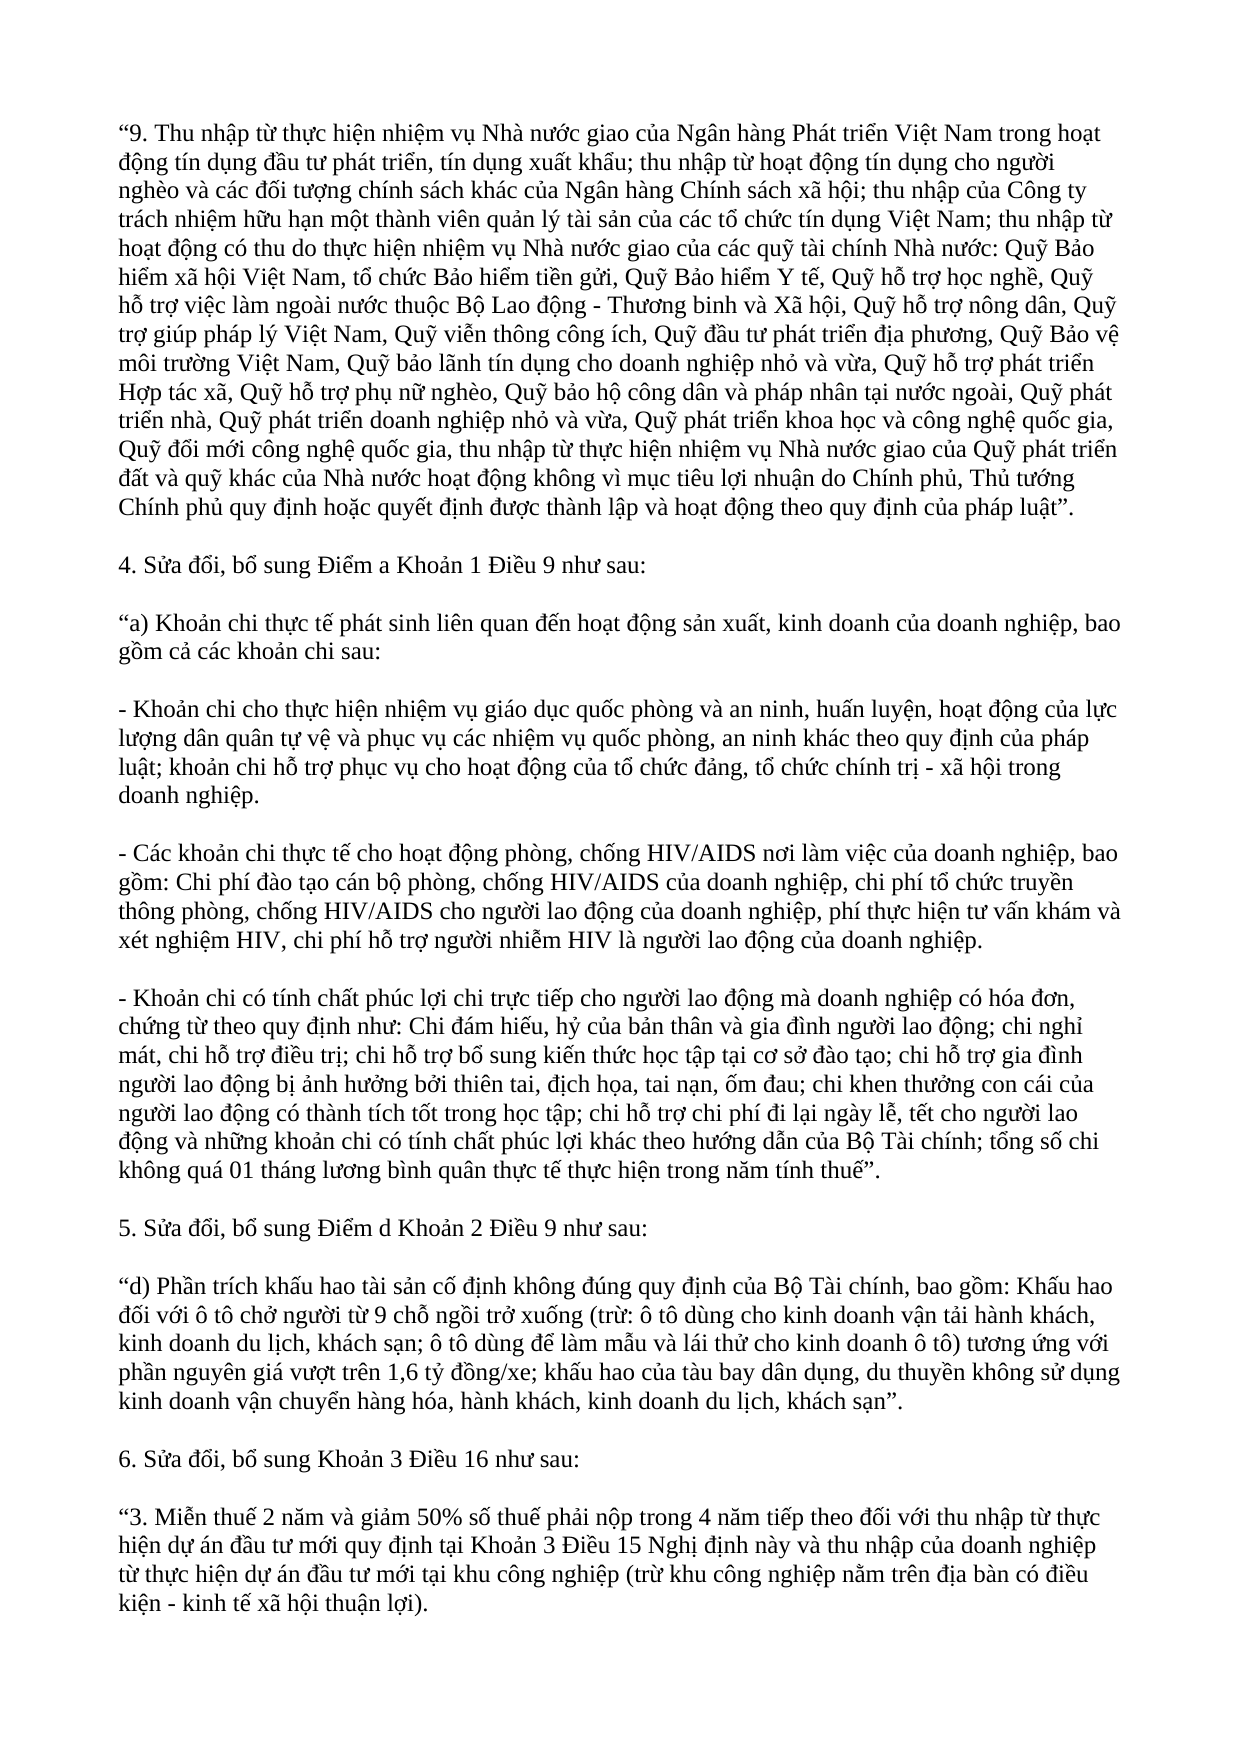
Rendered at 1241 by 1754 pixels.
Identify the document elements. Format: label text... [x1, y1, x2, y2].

text “3. Miễn thuế 2 năm và giảm 50% số thuế phải nộp trong 4 năm tiếp theo đối với thu nhập từ thực hiện dự án đầu tư mới quy định tại Khoản 3 Điều 15 Nghị định này và thu nhập của doanh nghiệp từ thực hiện dự án đầu tư mới tại khu công nghiệp (trừ khu công nghiệp nằm trên địa bàn có điều kiện - kinh tế xã hội thuận lợi). [118, 1502, 1122, 1617]
text “9. Thu nhập từ thực hiện nhiệm vụ Nhà nước giao của Ngân hàng Phát triển Việt Nam trong hoạt động tín dụng đầu tư phát triển, tín dụng xuất khẩu; thu nhập từ hoạt động tín dụng cho người nghèo và các đối tượng chính sách khác của Ngân hàng Chính sách xã hội; thu nhập của Công ty trách nhiệm hữu hạn một thành viên quản lý tài sản của các tổ chức tín dụng Việt Nam; thu nhập từ hoạt động có thu do thực hiện nhiệm vụ Nhà nước giao của các quỹ tài chính Nhà nước: Quỹ Bảo hiểm xã hội Việt Nam, tổ chức Bảo hiểm tiền gửi, Quỹ Bảo hiểm Y tế, Quỹ hỗ trợ học nghề, Quỹ hỗ trợ việc làm ngoài nước thuộc Bộ Lao động - Thương binh và Xã hội, Quỹ hỗ trợ nông dân, Quỹ trợ giúp pháp lý Việt Nam, Quỹ viễn thông công ích, Quỹ đầu tư phát triển địa phương, Quỹ Bảo vệ môi trường Việt Nam, Quỹ bảo lãnh tín dụng cho doanh nghiệp nhỏ và vừa, Quỹ hỗ trợ phát triển Hợp tác xã, Quỹ hỗ trợ phụ nữ nghèo, Quỹ bảo hộ công dân và pháp nhân tại nước ngoài, Quỹ phát triển nhà, Quỹ phát triển doanh nghiệp nhỏ và vừa, Quỹ phát triển khoa học và công nghệ quốc gia, Quỹ đổi mới công nghệ quốc gia, thu nhập từ thực hiện nhiệm vụ Nhà nước giao của Quỹ phát triển đất và quỹ khác của Nhà nước hoạt động không vì mục tiêu lợi nhuận do Chính phủ, Thủ tướng Chính phủ quy định hoặc quyết định được thành lập và hoạt động theo quy định của pháp luật”. [118, 118, 1122, 521]
text - Khoản chi cho thực hiện nhiệm vụ giáo dục quốc phòng và an ninh, huấn luyện, hoạt động của lực lượng dân quân tự vệ và phục vụ các nhiệm vụ quốc phòng, an ninh khác theo quy định của pháp luật; khoản chi hỗ trợ phục vụ cho hoạt động của tổ chức đảng, tổ chức chính trị - xã hội trong doanh nghiệp. [118, 694, 1122, 809]
text “d) Phần trích khấu hao tài sản cố định không đúng quy định của Bộ Tài chính, bao gồm: Khấu hao đối với ô tô chở người từ 9 chỗ ngồi trở xuống (trừ: ô tô dùng cho kinh doanh vận tải hành khách, kinh doanh du lịch, khách sạn; ô tô dùng để làm mẫu và lái thử cho kinh doanh ô tô) tương ứng với phần nguyên giá vượt trên 1,6 tỷ đồng/xe; khấu hao của tàu bay dân dụng, du thuyền không sử dụng kinh doanh vận chuyển hàng hóa, hành khách, kinh doanh du lịch, khách sạn”. [118, 1271, 1122, 1415]
text 6. Sửa đổi, bổ sung Khoản 3 Điều 16 như sau: [118, 1444, 1122, 1473]
text 4. Sửa đổi, bổ sung Điểm a Khoản 1 Điều 9 như sau: [118, 550, 1122, 578]
text - Các khoản chi thực tế cho hoạt động phòng, chống HIV/AIDS nơi làm việc của doanh nghiệp, bao gồm: Chi phí đào tạo cán bộ phòng, chống HIV/AIDS của doanh nghiệp, chi phí tổ chức truyền thông phòng, chống HIV/AIDS cho người lao động của doanh nghiệp, phí thực hiện tư vấn khám và xét nghiệm HIV, chi phí hỗ trợ người nhiễm HIV là người lao động của doanh nghiệp. [118, 838, 1122, 953]
text - Khoản chi có tính chất phúc lợi chi trực tiếp cho người lao động mà doanh nghiệp có hóa đơn, chứng từ theo quy định như: Chi đám hiếu, hỷ của bản thân và gia đình người lao động; chi nghỉ mát, chi hỗ trợ điều trị; chi hỗ trợ bổ sung kiến thức học tập tại cơ sở đào tạo; chi hỗ trợ gia đình người lao động bị ảnh hưởng bởi thiên tai, địch họa, tai nạn, ốm đau; chi khen thưởng con cái của người lao động có thành tích tốt trong học tập; chi hỗ trợ chi phí đi lại ngày lễ, tết cho người lao động và những khoản chi có tính chất phúc lợi khác theo hướng dẫn của Bộ Tài chính; tổng số chi không quá 01 tháng lương bình quân thực tế thực hiện trong năm tính thuế”. [118, 983, 1122, 1184]
text 5. Sửa đổi, bổ sung Điểm d Khoản 2 Điều 9 như sau: [118, 1213, 1122, 1242]
text “a) Khoản chi thực tế phát sinh liên quan đến hoạt động sản xuất, kinh doanh của doanh nghiệp, bao gồm cả các khoản chi sau: [118, 608, 1122, 665]
